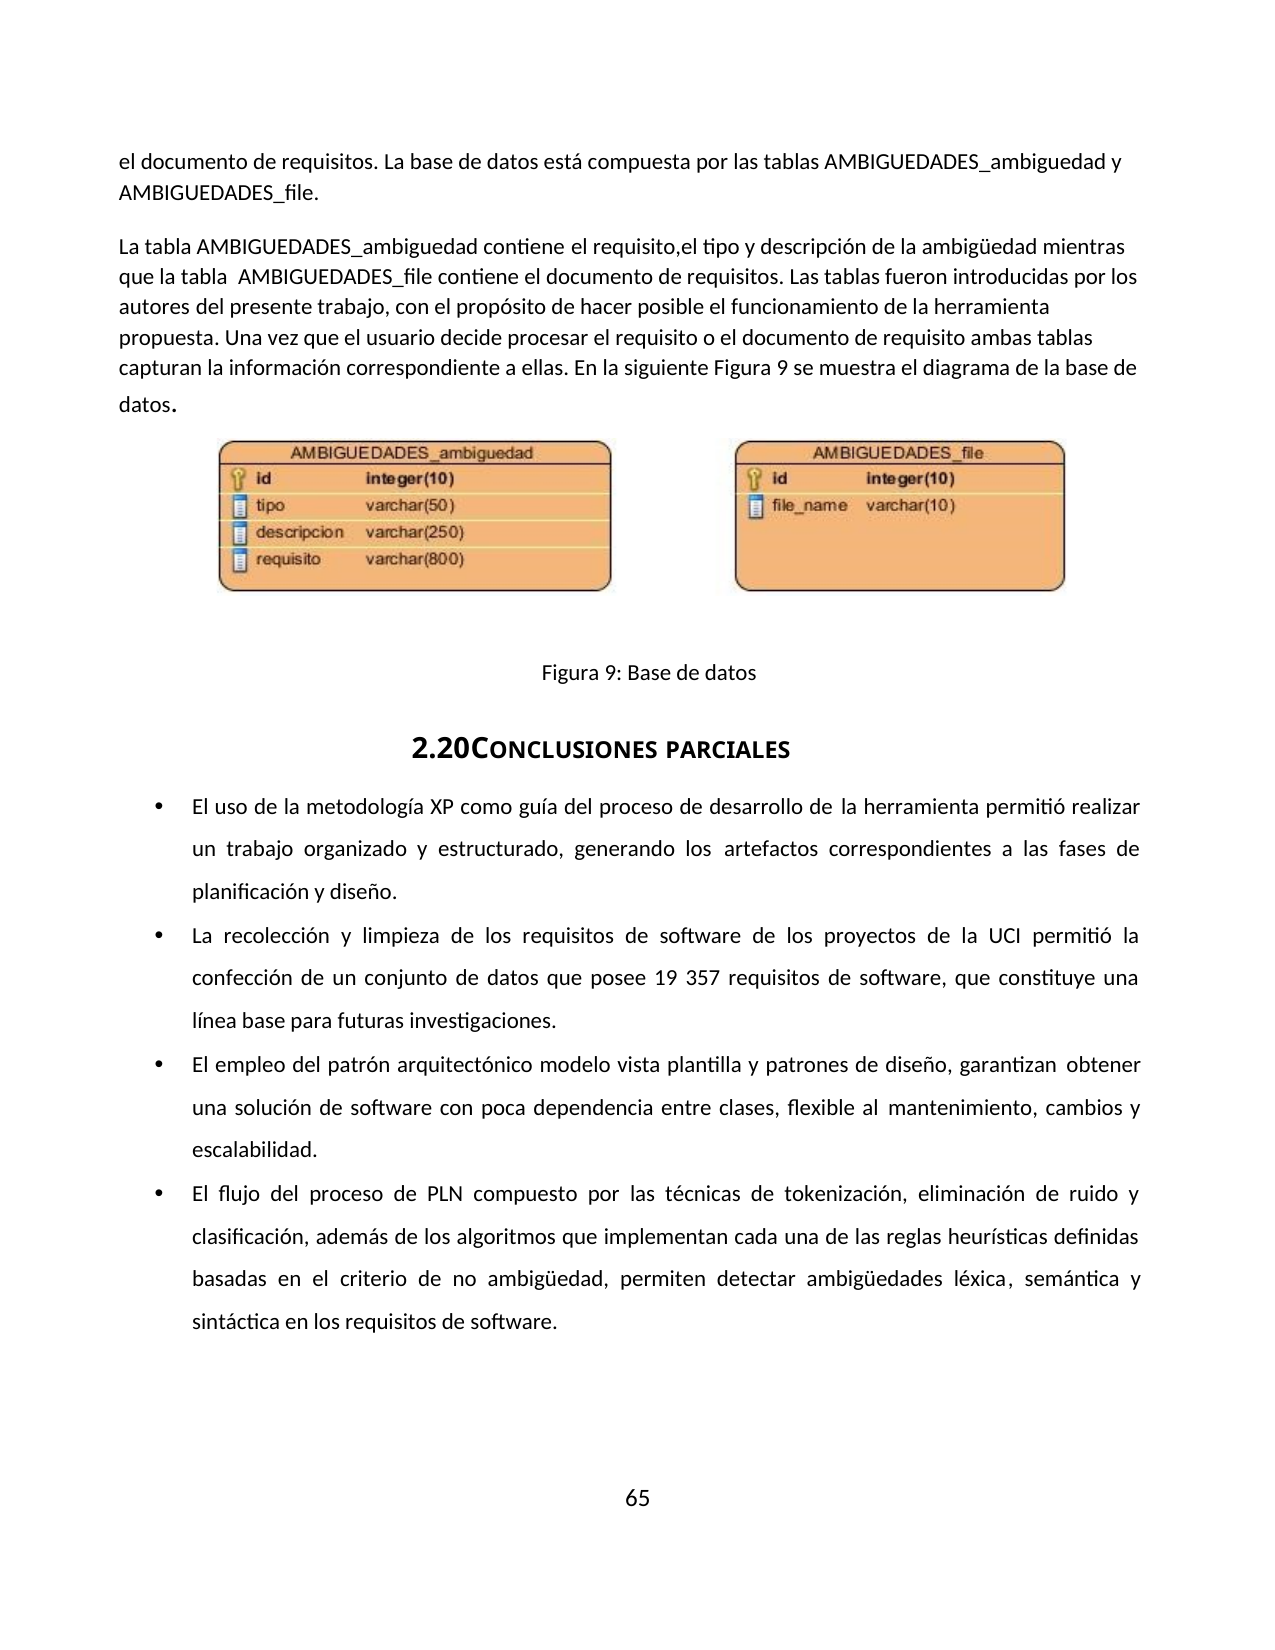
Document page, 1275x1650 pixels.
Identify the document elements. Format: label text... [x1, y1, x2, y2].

list El uso de la metodología XP como guía del proceso de desarrollo de la herramienta permitió realizar un trabajo organizado y estructurado, generando los artefactos correspondientes a las fases de planificación y diseño. [154, 791, 1141, 905]
text Figura 9: Base de datos [118, 658, 1157, 687]
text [119, 147, 1143, 206]
picture [216, 438, 1070, 596]
list El flujo del proceso de PLN compuesto por las técnicas de tokenización, eliminación de ruido y clasificación, además de los algoritmos que implementan cada una de las reglas heurísticas definidas basadas en el criterio de no ambigüedad, permiten detectar ambigüedades léxica, semántica y sintáctica en los requisitos de software. [154, 1178, 1141, 1335]
text La tabla AMBIGUEDADES_ambiguedad contiene el requisito,el tipo y descripción de la ambigüedad mientras que la tabla AMBIGUEDADES_file contiene el documento de requisitos. Las tablas fueron introducidas por los autores del presente trabajo, con el propósito de hacer posible el funcionamiento de la herramienta propuesta. Una vez que el usuario decide procesar el requisito o el documento de requisito ambas tablas capturan la información correspondiente a ellas. En la siguiente Figura 9 se muestra el diagrama de la base de datos. [119, 232, 1143, 419]
subtitle Conclusiones parciales [59, 728, 1142, 767]
list El empleo del patrón arquitectónico modelo vista plantilla y patrones de diseño, garantizan obtener una solución de software con poca dependencia entre clases, flexible al mantenimiento, cambios y escalabilidad. [154, 1049, 1141, 1163]
list La recolección y limpieza de los requisitos de software de los proyectos de la UCI permitió la confección de un conjunto de datos que posee 19 357 requisitos de software, que constituye una línea base para futuras investigaciones. [154, 920, 1141, 1034]
